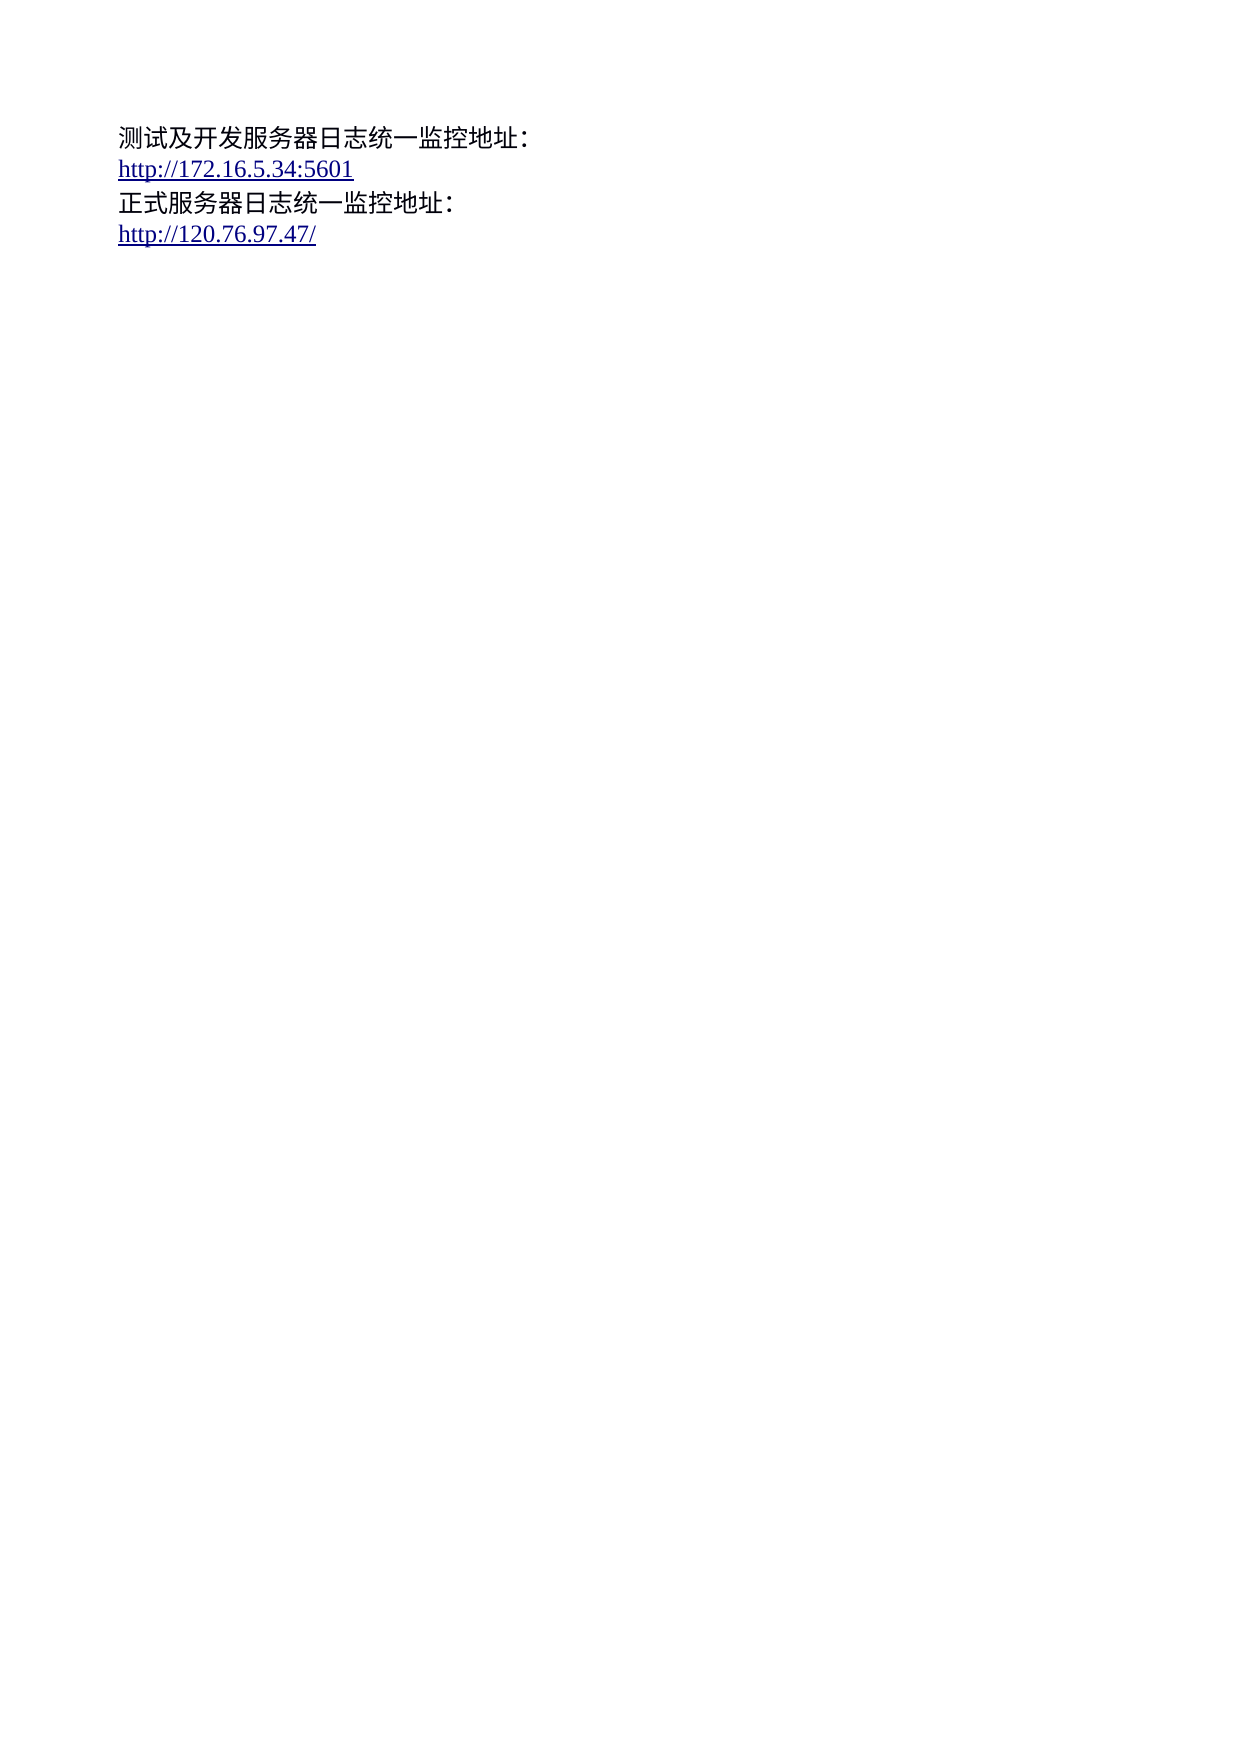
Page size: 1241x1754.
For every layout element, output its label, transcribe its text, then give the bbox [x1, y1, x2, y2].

text 测试及开发服务器日志统一监控地址： [118, 118, 1122, 154]
text 正式服务器日志统一监控地址： [118, 183, 1122, 219]
text http://172.16.5.34:5601 [118, 154, 1122, 183]
text http://120.76.97.47/ [118, 219, 1122, 248]
